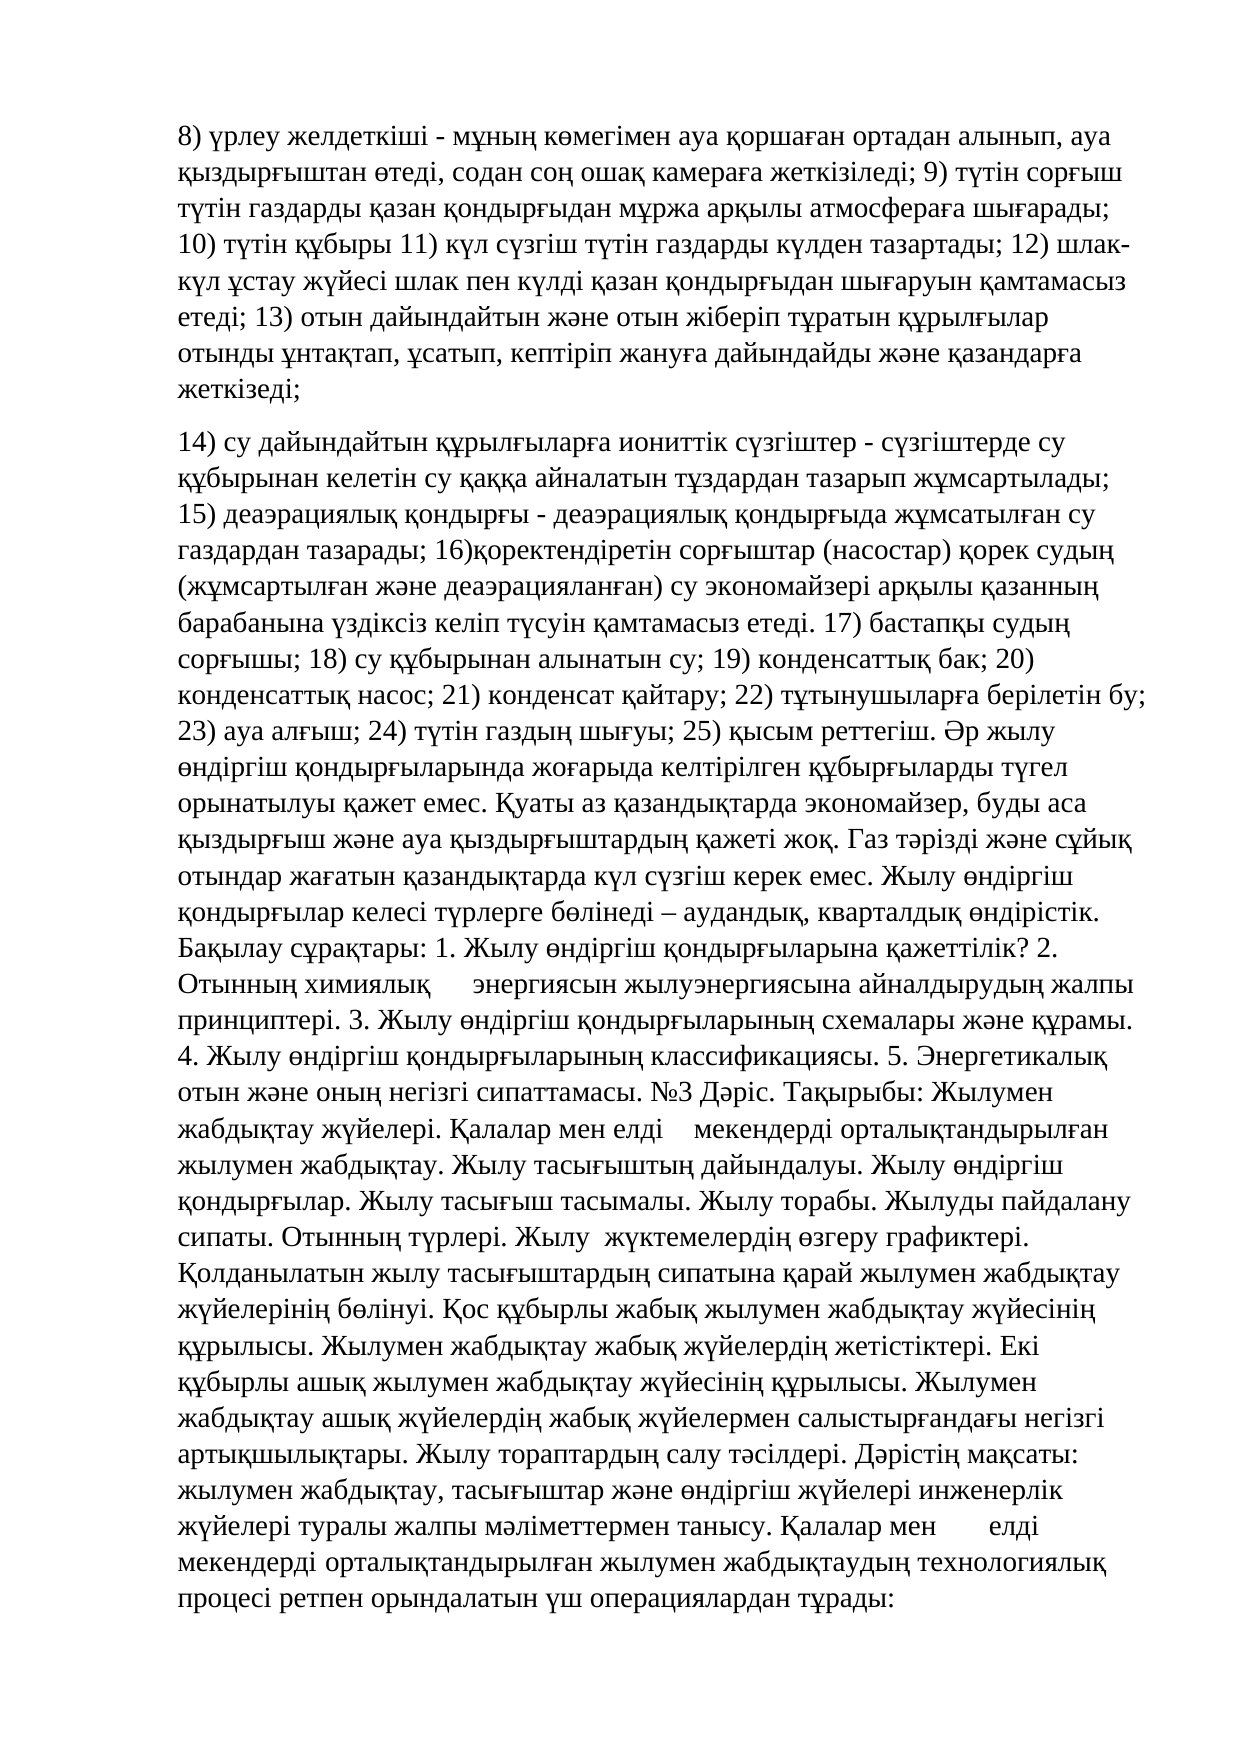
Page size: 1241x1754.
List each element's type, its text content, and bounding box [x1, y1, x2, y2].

text 8) үрлеу желдеткіші - мұның көмегімен ауа қоршаған ортадан алынып, ауа қыздырғыштан өтеді, содан соң ошақ камераға жеткізіледі; 9) түтін сорғыш түтін газдарды қазан қондырғыдан мұржа арқылы атмосфераға шығарады; 10) түтін құбыры 11) күл сүзгіш түтін газдарды күлден тазартады; 12) шлак-күл ұстау жүйесі шлак пен күлді қазан қондырғыдан шығаруын қамтамасыз етеді; 13) отын дайындайтын және отын жіберіп тұратын құрылғылар отынды ұнтақтап, ұсатып, кептіріп жануға дайындайды және қазандарға жеткізеді; [177, 118, 1152, 405]
text 14) су дайындайтын құрылғыларға иониттік сүзгіштер - сүзгіштерде су құбырынан келетін су қаққа айналатын тұздардан тазарып жұмсартылады; 15) деаэрациялық қондырғы - деаэрациялық қондырғыда жұмсатылған су газдардан тазарады; 16)қоректендіретін сорғыштар (насостар) қорек судың (жұмсартылған және деаэрацияланған) су экономайзері арқылы қазанның барабанына үздіксіз келіп түсуін қамтамасыз етеді. 17) бастапқы судың сорғышы; 18) су құбырынан алынатын су; 19) конденсаттық бак; 20) конденсаттық насос; 21) конденсат қайтару; 22) тұтынушыларға берілетін бу; 23) ауа алғыш; 24) түтін газдың шығуы; 25) қысым реттегіш. Әр жылу өндіргіш қондырғыларында жоғарыда келтірілген құбырғыларды түгел орынатылуы қажет емес. Қуаты аз қазандықтарда экономайзер, буды аса қыздырғыш және ауа қыздырғыштардың қажеті жоқ. Газ тәрізді және сұйық отындар жағатын қазандықтарда күл сүзгіш керек емес. Жылу өндіргіш қондырғылар келесі түрлерге бөлінеді – аудандық, кварталдық өндірістік. Бақылау сұрақтары: 1. Жылу өндіргіш қондырғыларына қажеттілік? 2. Отынның химиялық энергиясын жылу энергиясына айналдырудың жалпы принциптері. 3. Жылу өндіргіш қондырғыларының схемалары және құрамы. 4. Жылу өндіргіш қондырғыларының классификациясы. 5. Энергетикалық отын және оның негізгі сипаттамасы. №3 Дәріс. Тақырыбы: Жылумен жабдықтау жүйелері. Қалалар мен елді мекендерді орталықтандырылған жылумен жабдықтау. Жылу тасығыштың дайындалуы. Жылу өндіргіш қондырғылар. Жылу тасығыш тасымалы. Жылу торабы. Жылуды пайдалану сипаты. Отынның түрлері. Жылу жүктемелердің өзгеру графиктері. Қолданылатын жылу тасығыштардың сипатына қарай жылумен жабдықтау жүйелерінің бөлінуі. Қос құбырлы жабық жылумен жабдықтау жүйесінің құрылысы. Жылумен жабдықтау жабық жүйелердің жетістіктері. Екі құбырлы ашық жылумен жабдықтау жүйесінің құрылысы. Жылумен жабдықтау ашық жүйелердің жабық жүйелермен салыстырғандағы негізгі артықшылықтары. Жылу тораптардың салу тәсілдері. Дәрістің мақсаты: жылумен жабдықтау, тасығыштар және өндіргіш жүйелері инженерлік жүйелері туралы жалпы мәліметтермен танысу. Қалалар мен елді мекендерді орталықтандырылған жылумен жабдықтаудың технологиялық процесі ретпен орындалатын үш операциялардан тұрады: [177, 424, 1152, 1614]
